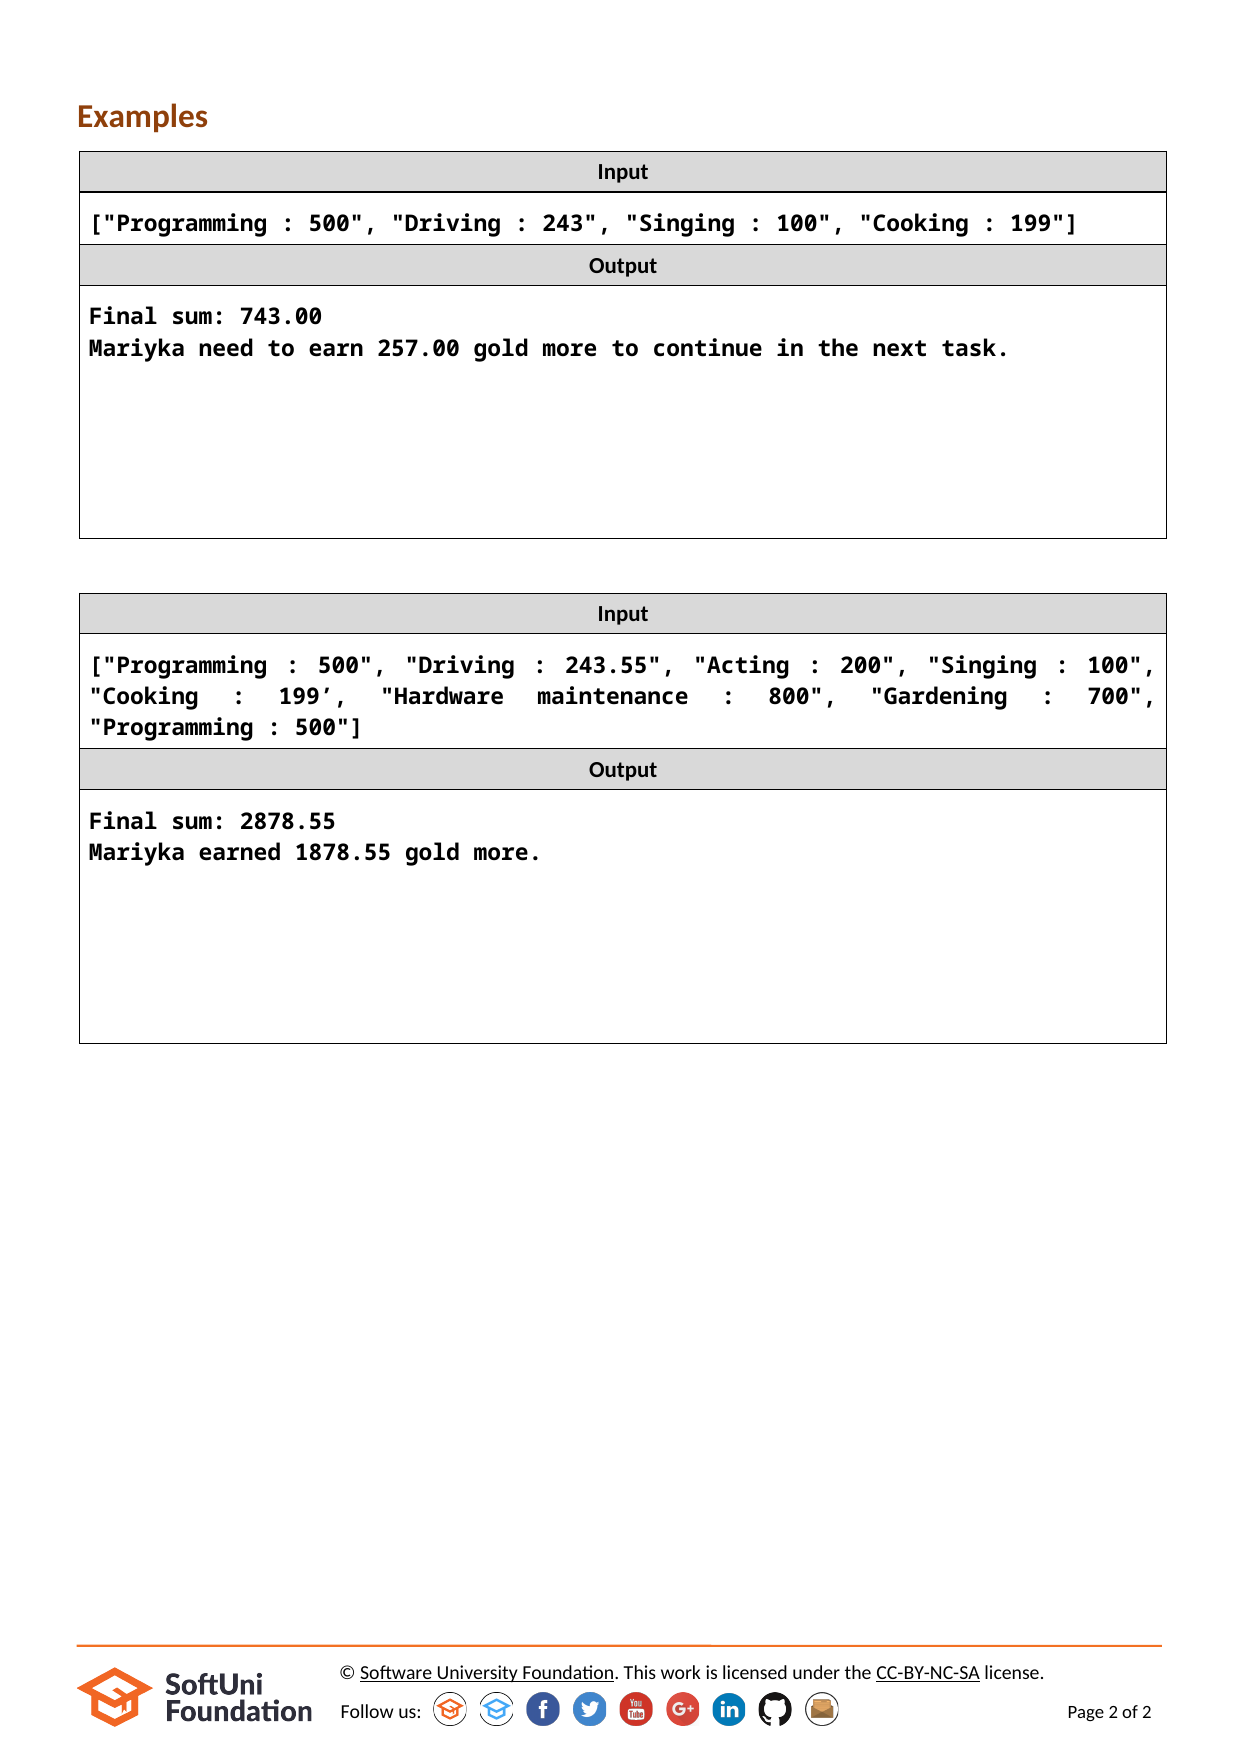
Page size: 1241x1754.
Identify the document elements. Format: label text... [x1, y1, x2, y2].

table_header Input [80, 594, 1166, 633]
table_cell Output [80, 245, 1166, 285]
picture [573, 1692, 607, 1726]
table_cell ["Programming : 500", "Driving : 243", "Singing : 100", "Cooking : 199"] [80, 193, 1166, 244]
table_cell Final sum: 2878.55 Mariyka earned 1878.55 gold more. [80, 790, 1166, 1043]
picture [727, 1707, 738, 1717]
picture [619, 1692, 653, 1726]
table_cell ["Programming : 500", "Driving : 243.55", "Acting : 200", "Singing : 100", "Cooking : 199’, "Hardware maintenance : 800", "Gardening : 700", "Programming : 500"] [80, 634, 1166, 748]
subtitle Examples [77, 95, 1163, 136]
picture [736, 1693, 746, 1703]
picture [666, 1692, 700, 1726]
table_cell Output [80, 749, 1166, 789]
picture [736, 1716, 746, 1726]
picture [76, 1667, 312, 1727]
table_header Input [80, 152, 1166, 191]
picture [712, 1716, 722, 1726]
picture [480, 1692, 513, 1726]
picture [758, 1692, 792, 1726]
picture [712, 1693, 722, 1703]
picture [526, 1692, 560, 1726]
table_cell Final sum: 743.00 Mariyka need to earn 257.00 gold more to continue in the next task. [80, 286, 1166, 538]
picture [805, 1692, 839, 1726]
picture [433, 1692, 467, 1726]
